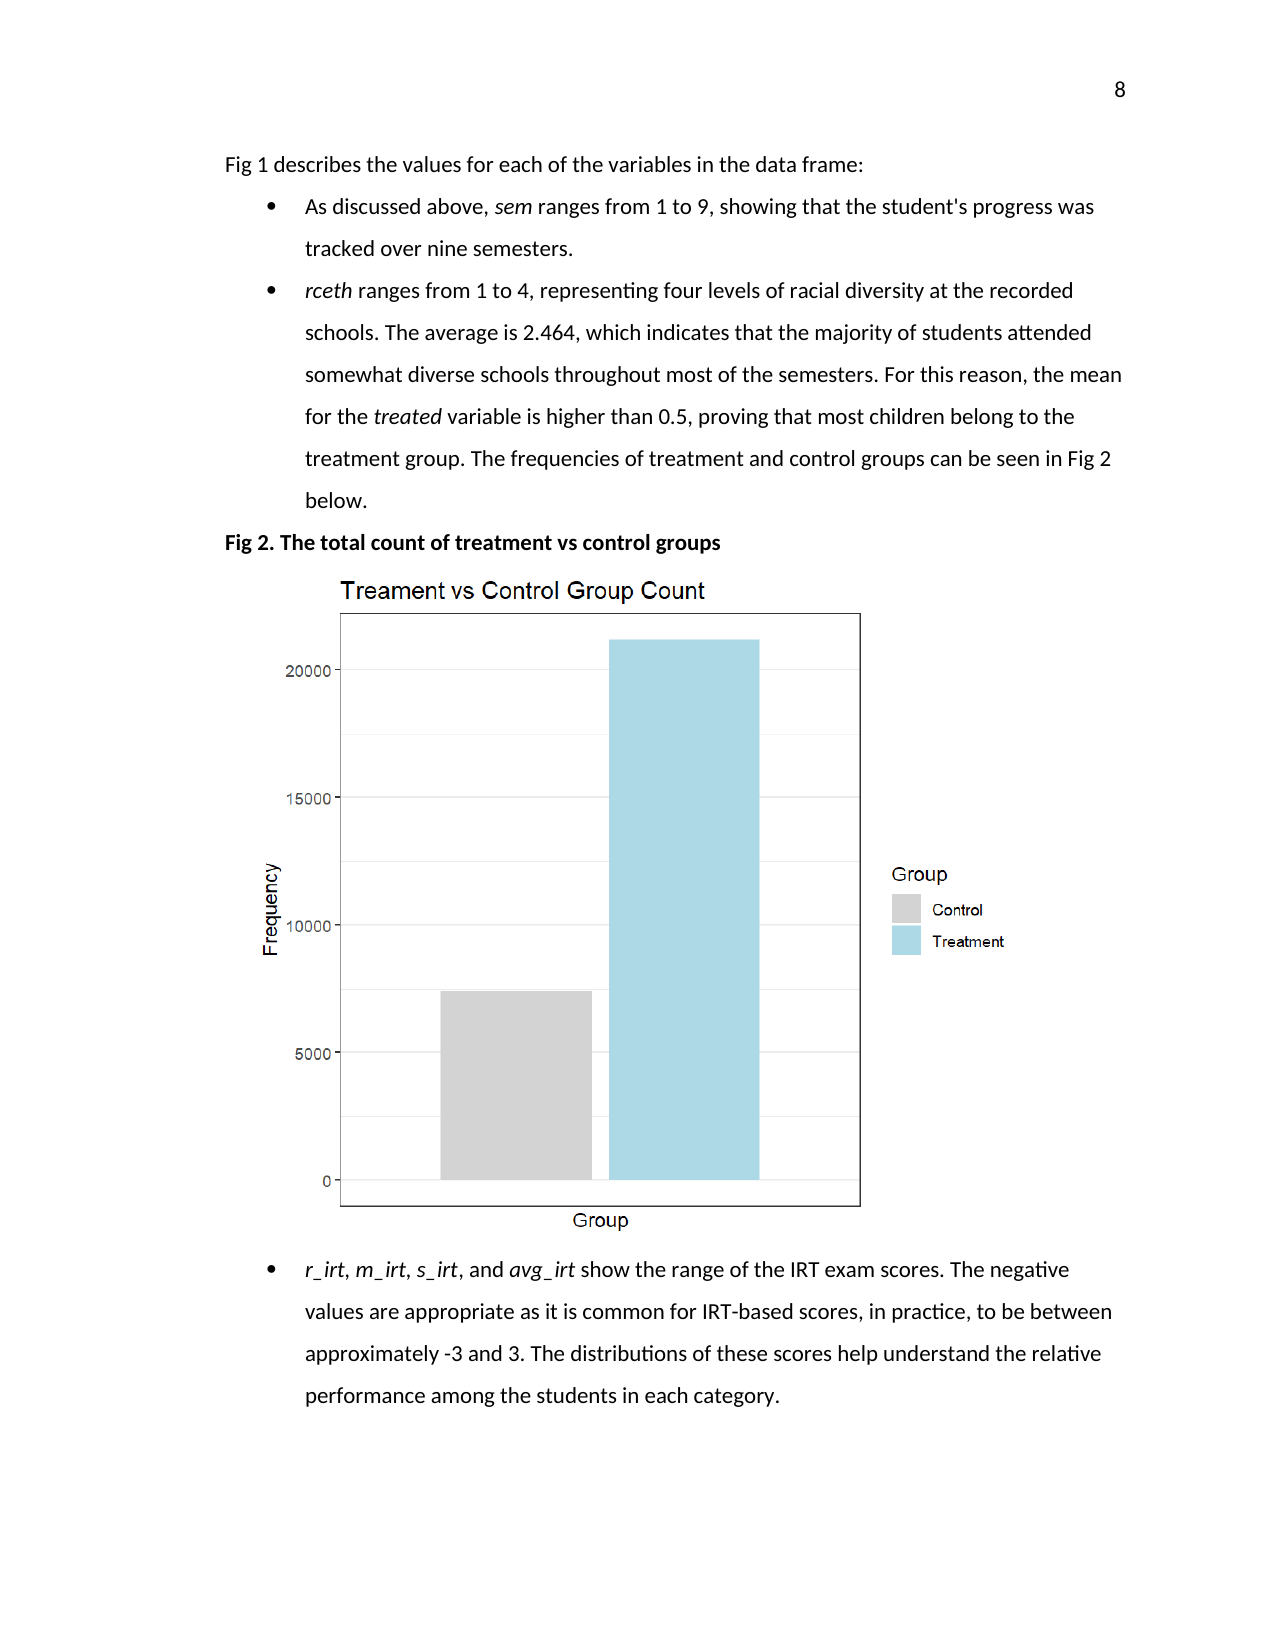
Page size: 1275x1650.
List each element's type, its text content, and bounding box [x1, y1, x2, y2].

picture [251, 569, 1024, 1241]
list r_irt, m_irt, s_irt, and avg_irt show the range of the IRT exam scores. The negative values are appropriate as it is common for IRT-based scores, in practice, to be between approximately -3 and 3. The distributions of these scores help understand the relative performance among the students in each category. [267, 1255, 1125, 1409]
subtitle Fig 2. The total count of treatment vs control groups [150, 528, 1125, 556]
list As discussed above, sem ranges from 1 to 9, showing that the student's progress was tracked over nine semesters. [267, 192, 1125, 262]
text Fig 1 describes the values for each of the variables in the data frame: [150, 150, 1125, 178]
list rceth ranges from 1 to 4, representing four levels of racial diversity at the recorded schools. The average is 2.464, which indicates that the majority of students attended somewhat diverse schools throughout most of the semesters. For this reason, the mean for the treated variable is higher than 0.5, proving that most children belong to the treatment group. The frequencies of treatment and control groups can be seen in Fig 2 below. [267, 276, 1125, 514]
